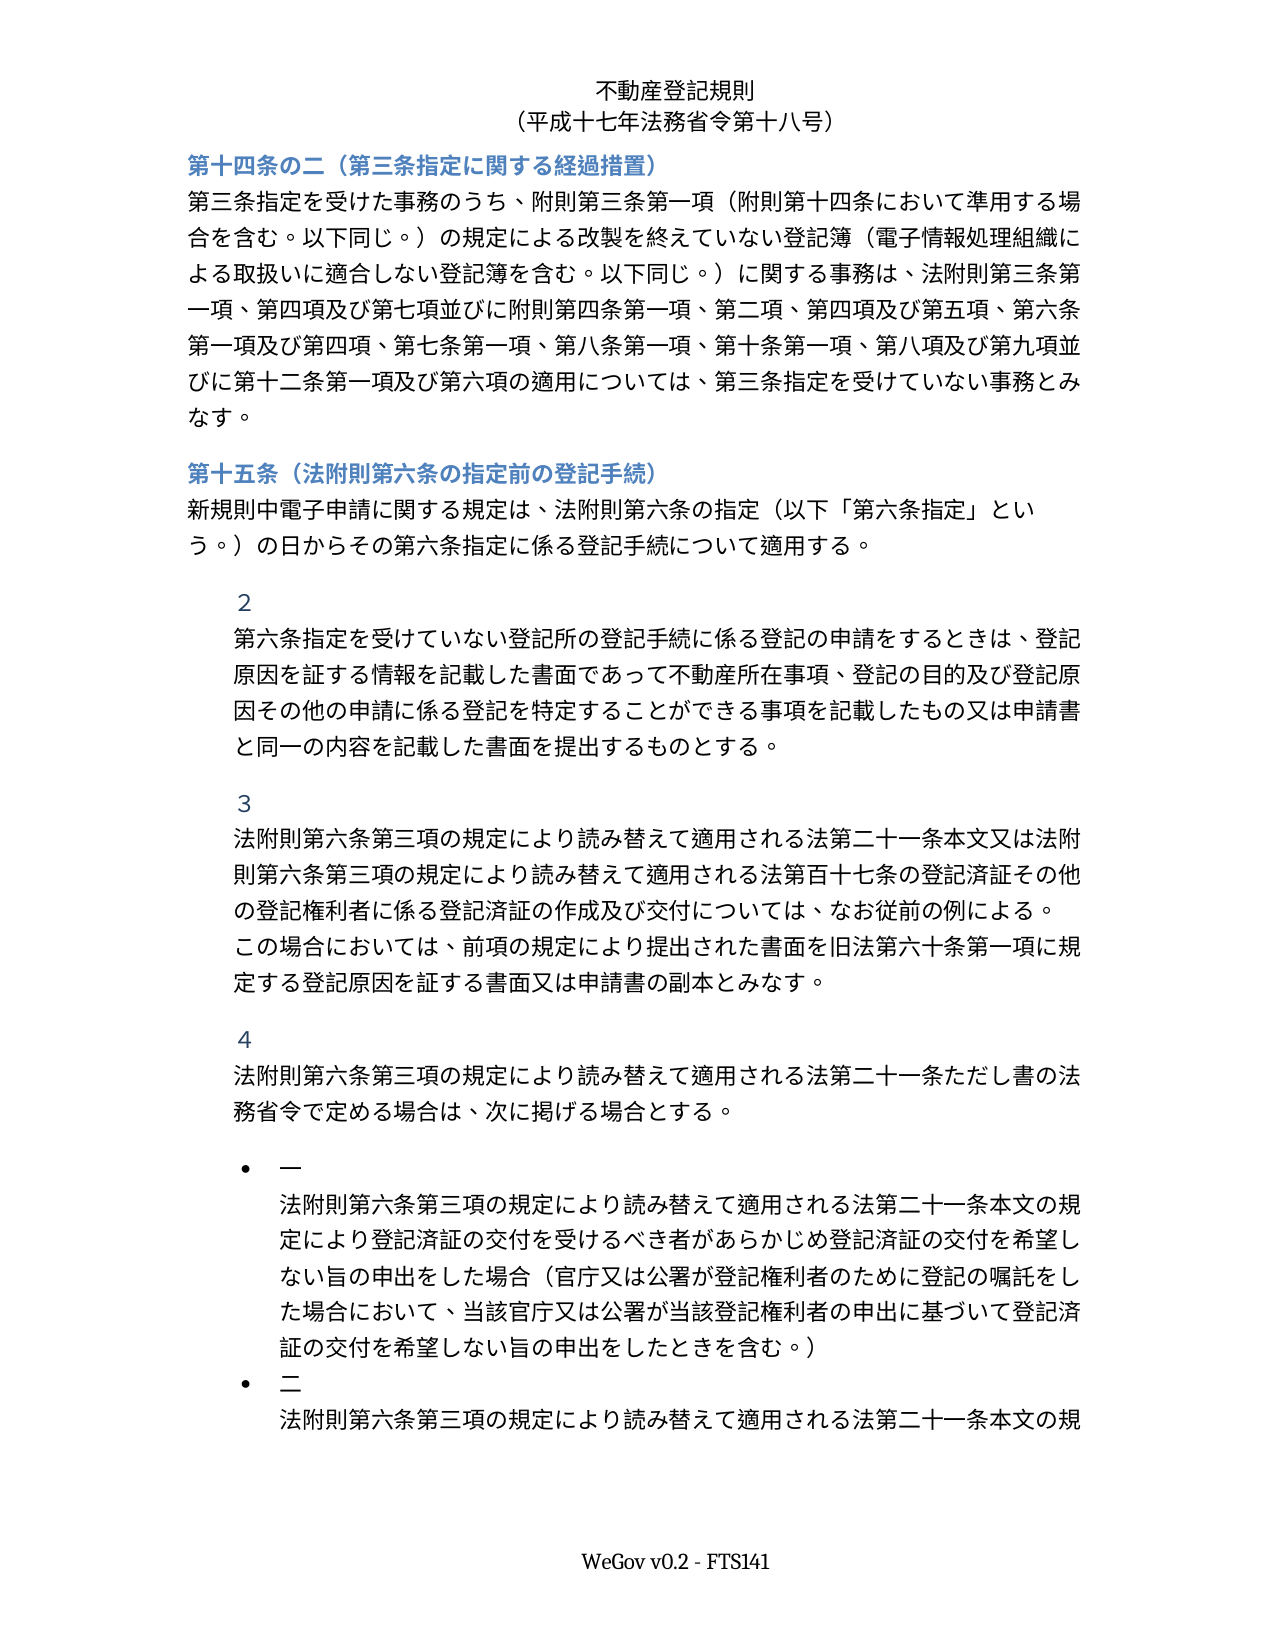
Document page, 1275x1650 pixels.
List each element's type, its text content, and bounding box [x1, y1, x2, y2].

list 一 法附則第六条第三項の規定により読み替えて適用される法第二十一条本文の規定により登記済証の交付を受けるべき者があらかじめ登記済証の交付を希望しない旨の申出をした場合（官庁又は公署が登記権利者のために登記の嘱託をした場合において、当該官庁又は公署が当該登記権利者の申出に基づいて登記済証の交付を希望しない旨の申出をしたときを含む。） [242, 1153, 1087, 1363]
text 第六条指定を受けていない登記所の登記手続に係る登記の申請をするときは、登記原因を証する情報を記載した書面であって不動産所在事項、登記の目的及び登記原因その他の申請に係る登記を特定することができる事項を記載したもの又は申請書と同一の内容を記載した書面を提出するものとする。 [233, 623, 1087, 762]
subtitle ３ [233, 787, 1087, 819]
subtitle 第十四条の二（第三条指定に関する経過措置） [187, 150, 1087, 181]
text 第三条指定を受けた事務のうち、附則第三条第一項（附則第十四条において準用する場合を含む。以下同じ。）の規定による改製を終えていない登記簿（電子情報処理組織による取扱いに適合しない登記簿を含む。以下同じ。）に関する事務は、法附則第三条第一項、第四項及び第七項並びに附則第四条第一項、第二項、第四項及び第五項、第六条第一項及び第四項、第七条第一項、第八条第一項、第十条第一項、第八項及び第九項並びに第十二条第一項及び第六項の適用については、第三条指定を受けていない事務とみなす。 [187, 186, 1087, 433]
text 法附則第六条第三項の規定により読み替えて適用される法第二十一条ただし書の法務省令で定める場合は、次に掲げる場合とする。 [233, 1060, 1087, 1127]
subtitle ４ [233, 1024, 1087, 1055]
text 新規則中電子申請に関する規定は、法附則第六条の指定（以下「第六条指定」という。）の日からその第六条指定に係る登記手続について適用する。 [187, 494, 1087, 561]
subtitle ２ [233, 587, 1087, 618]
list 二 法附則第六条第三項の規定により読み替えて適用される法第二十一条本文の規定により登記済証の交付を受けるべき者が、登記完了の時から三月以内に登記済証を受領しない場合 [242, 1368, 1087, 1435]
text 法附則第六条第三項の規定により読み替えて適用される法第二十一条本文又は法附則第六条第三項の規定により読み替えて適用される法第百十七条の登記済証その他の登記権利者に係る登記済証の作成及び交付については、なお従前の例による。 この場合においては、前項の規定により提出された書面を旧法第六十条第一項に規定する登記原因を証する書面又は申請書の副本とみなす。 [233, 823, 1087, 998]
subtitle 第十五条（法附則第六条の指定前の登記手続） [187, 458, 1087, 489]
